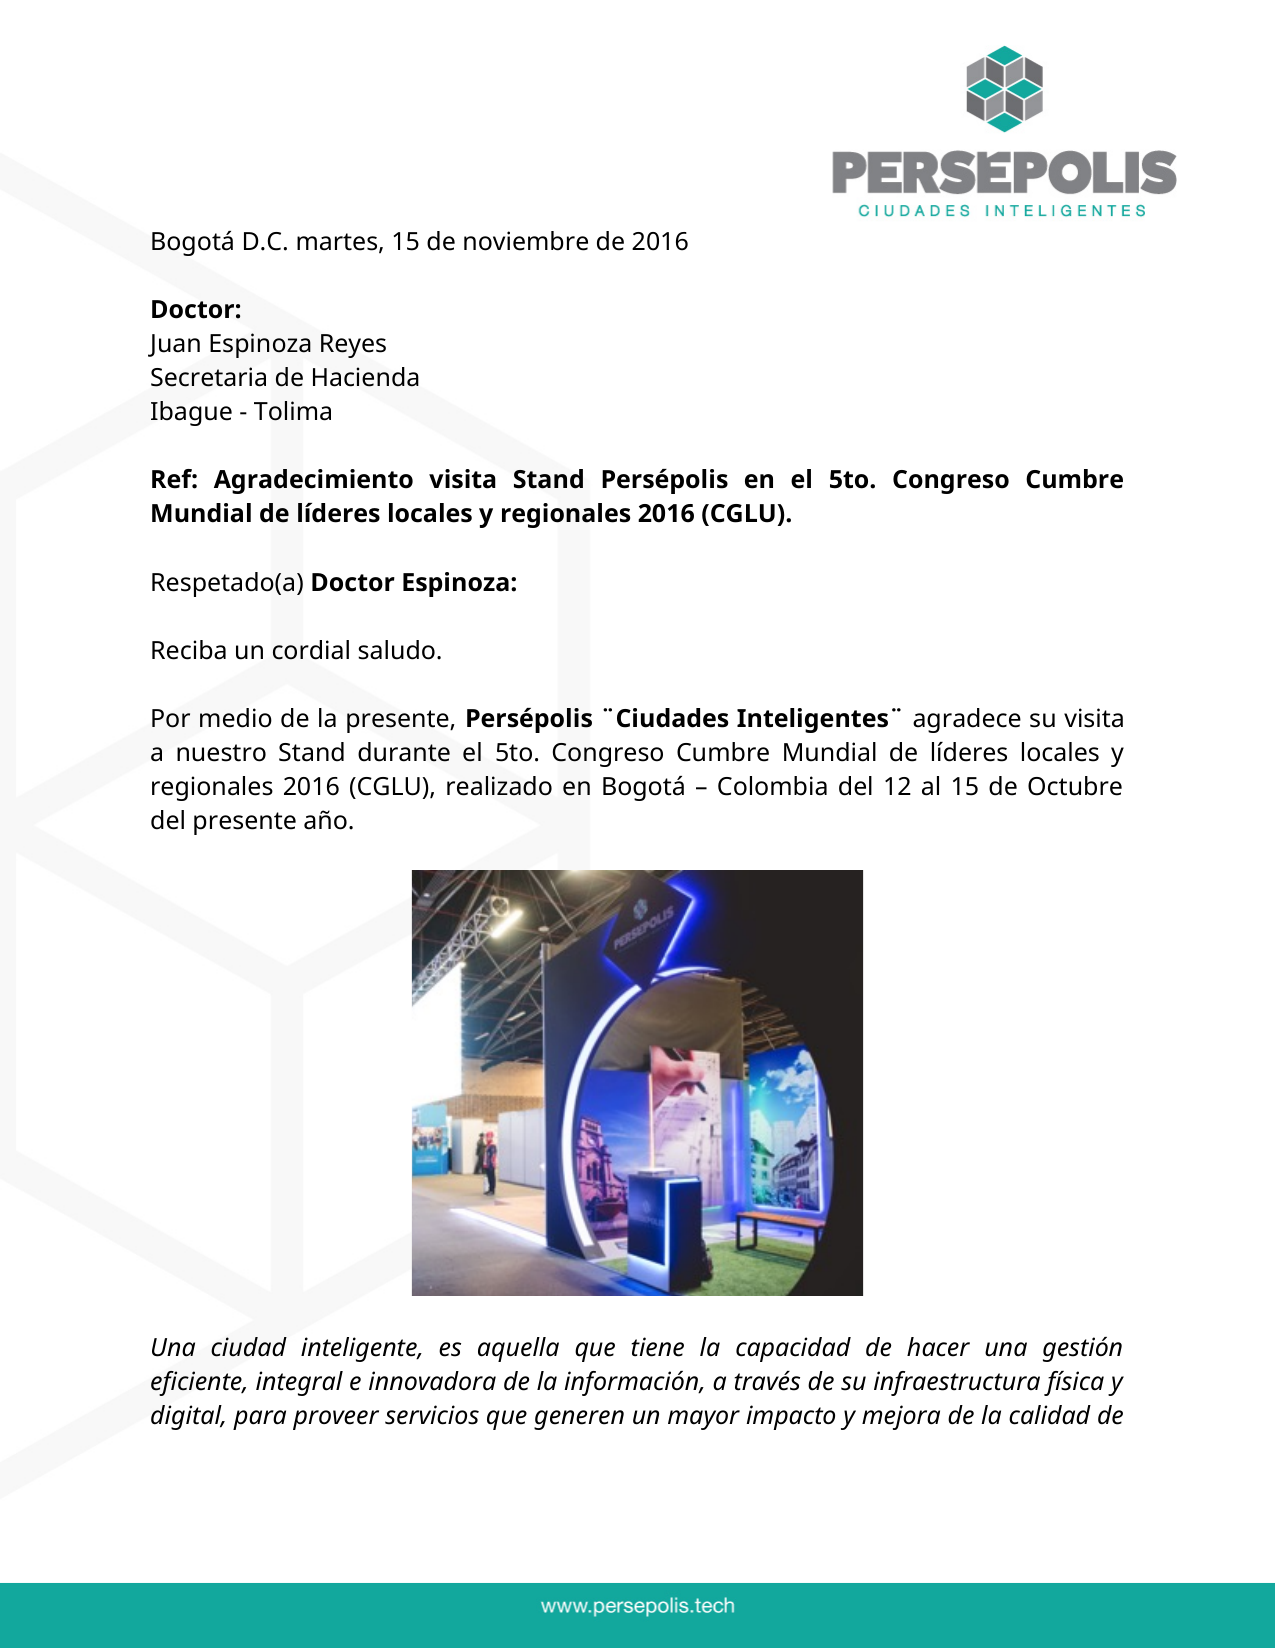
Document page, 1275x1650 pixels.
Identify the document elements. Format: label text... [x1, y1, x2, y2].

text Juan Espinoza Reyes [150, 326, 1125, 360]
text Ibague - Tolima [150, 394, 1125, 428]
picture [0, 0, 1275, 1648]
text Por medio de la presente, Persépolis ¨Ciudades Inteligentes¨ agradece su visita a nuestro Stand durante el 5to. Congreso Cumbre Mundial de líderes locales y regionales 2016 (CGLU), realizado en Bogotá – Colombia del 12 al 15 de Octubre del presente año. [150, 701, 1125, 837]
text Ref: Agradecimiento visita Stand Persépolis en el 5to. Congreso Cumbre Mundial de líderes locales y regionales 2016 (CGLU). [150, 462, 1125, 530]
text Secretaria de Hacienda [150, 360, 1125, 394]
text Respetado(a) Doctor Espinoza: [150, 564, 1125, 598]
text Reciba un cordial saludo. [150, 632, 1125, 666]
text Doctor: [150, 292, 1125, 326]
text Bogotá D.C. martes, 15 de noviembre de 2016 [150, 224, 1125, 258]
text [150, 1330, 1125, 1432]
